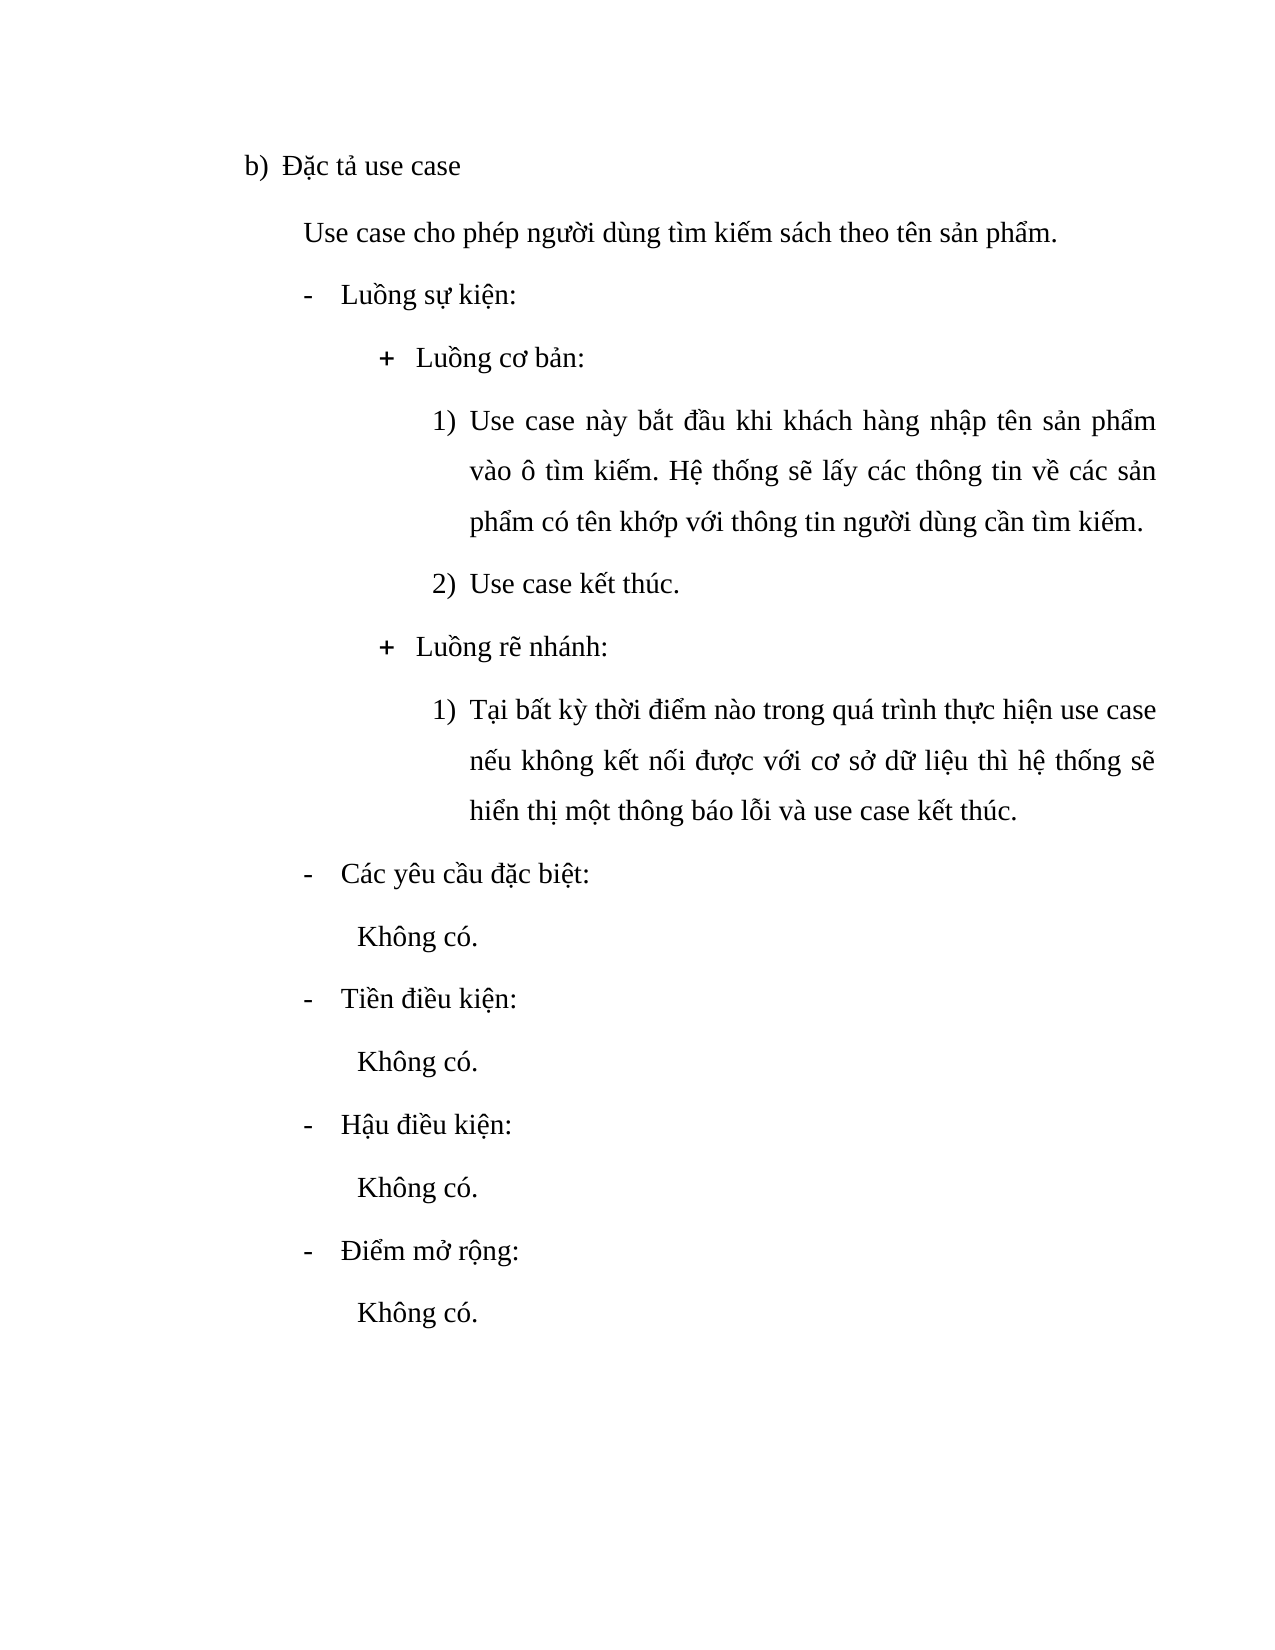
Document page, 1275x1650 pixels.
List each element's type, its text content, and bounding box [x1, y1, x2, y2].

list Luồng sự kiện: [303, 277, 1157, 311]
text Không có. [341, 1170, 1157, 1203]
list Điểm mở rộng: [303, 1233, 1157, 1266]
list Tại bất kỳ thời điểm nào trong quá trình thực hiện use case nếu không kết nối được với cơ sở dữ liệu thì hệ thống sẽ hiển thị một thông báo lỗi và use case kết thúc. [432, 692, 1157, 827]
text Không có. [341, 1296, 1157, 1329]
text Use case cho phép người dùng tìm kiếm sách theo tên sản phẩm. [244, 215, 1157, 248]
list Tiền điều kiện: [303, 981, 1157, 1015]
list Luồng rẽ nhánh: [378, 629, 1157, 663]
list Use case này bắt đầu khi khách hàng nhập tên sản phẩm vào ô tìm kiếm. Hệ thống sẽ lấy các thông tin về các sản phẩm có tên khớp với thông tin người dùng cần tìm kiếm. [432, 403, 1157, 537]
list Hậu điều kiện: [303, 1107, 1157, 1141]
text Không có. [341, 1044, 1157, 1078]
text Không có. [357, 919, 1157, 952]
list Các yêu cầu đặc biệt: [303, 856, 1157, 889]
list Use case kết thúc. [432, 567, 1157, 600]
list Đặc tả use case [244, 148, 1157, 181]
list Luồng cơ bản: [378, 340, 1157, 374]
